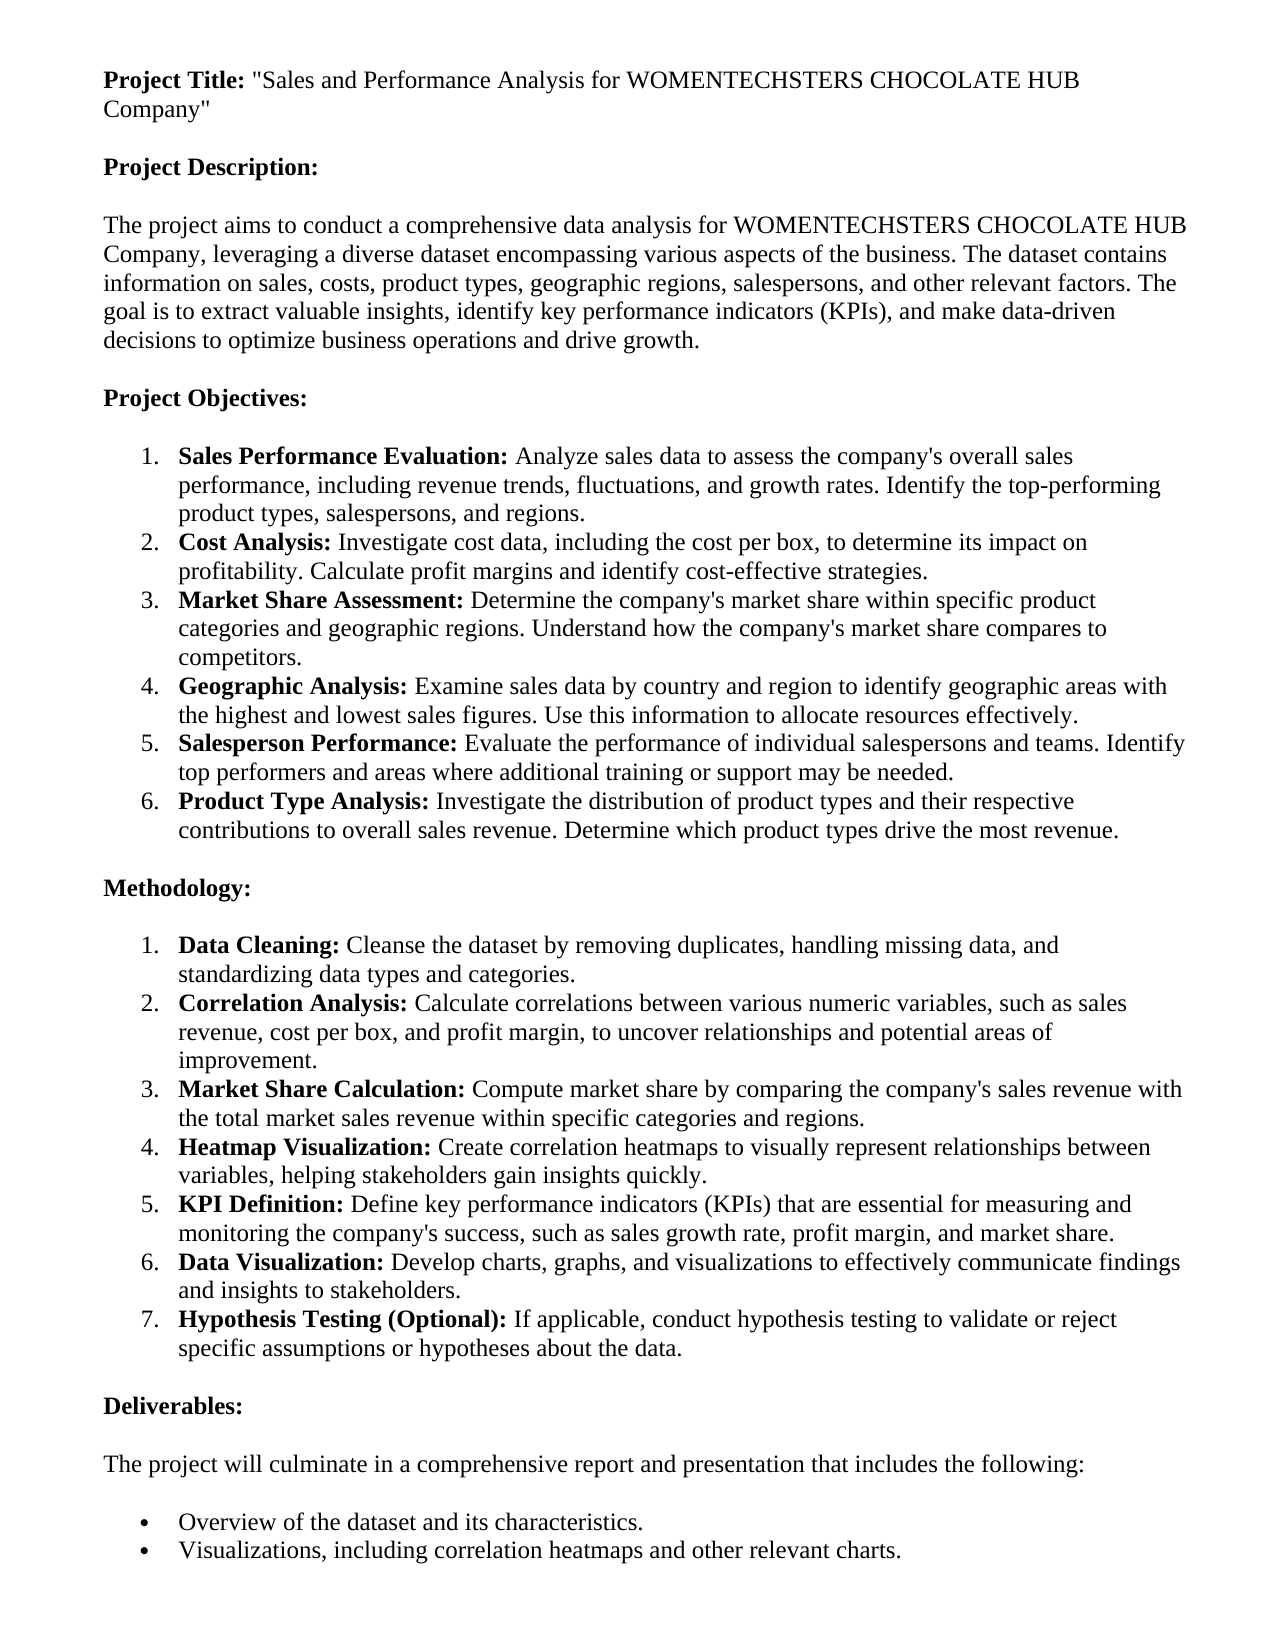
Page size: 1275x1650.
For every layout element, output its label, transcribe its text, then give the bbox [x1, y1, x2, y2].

list Data Cleaning: Cleanse the dataset by removing duplicates, handling missing data, and standardizing data types and categories. [141, 931, 1191, 988]
list Market Share Assessment: Determine the company's market share within specific product categories and geographic regions. Understand how the company's market share compares to competitors. [141, 585, 1191, 671]
text Project Objectives: [103, 383, 1191, 412]
list Sales Performance Evaluation: Analyze sales data to assess the company's overall sales performance, including revenue trends, fluctuations, and growth rates. Identify the top-performing product types, salespersons, and regions. [141, 441, 1191, 527]
text Methodology: [103, 873, 1191, 901]
list Visualizations, including correlation heatmaps and other relevant charts. [141, 1536, 1191, 1564]
text Project Description: [103, 152, 1191, 181]
list Data Visualization: Develop charts, graphs, and visualizations to effectively communicate findings and insights to stakeholders. [141, 1247, 1191, 1304]
list Heatmap Visualization: Create correlation heatmaps to visually represent relationships between variables, helping stakeholders gain insights quickly. [141, 1132, 1191, 1189]
text Deliverables: [103, 1391, 1191, 1420]
text The project aims to conduct a comprehensive data analysis for WOMENTECHSTERS CHOCOLATE HUB Company, leveraging a diverse dataset encompassing various aspects of the business. The dataset contains information on sales, costs, product types, geographic regions, salespersons, and other relevant factors. The goal is to extract valuable insights, identify key performance indicators (KPIs), and make data-driven decisions to optimize business operations and drive growth. [103, 210, 1191, 354]
text The project will culminate in a comprehensive report and presentation that includes the following: [103, 1449, 1191, 1478]
list Hypothesis Testing (Optional): If applicable, conduct hypothesis testing to validate or reject specific assumptions or hypotheses about the data. [141, 1304, 1191, 1362]
list Correlation Analysis: Calculate correlations between various numeric variables, such as sales revenue, cost per box, and profit margin, to uncover relationships and potential areas of improvement. [141, 988, 1191, 1074]
list KPI Definition: Define key performance indicators (KPIs) that are essential for measuring and monitoring the company's success, such as sales growth rate, profit margin, and market share. [141, 1189, 1191, 1247]
list Overview of the dataset and its characteristics. [141, 1507, 1191, 1536]
list Geographic Analysis: Examine sales data by country and region to identify geographic areas with the highest and lowest sales figures. Use this information to allocate resources effectively. [141, 671, 1191, 728]
list Salesperson Performance: Evaluate the performance of individual salespersons and teams. Identify top performers and areas where additional training or support may be needed. [141, 728, 1191, 786]
list Market Share Calculation: Compute market share by comparing the company's sales revenue with the total market sales revenue within specific categories and regions. [141, 1074, 1191, 1132]
list Product Type Analysis: Investigate the distribution of product types and their respective contributions to overall sales revenue. Determine which product types drive the most revenue. [141, 786, 1191, 843]
text Project Title: "Sales and Performance Analysis for WOMENTECHSTERS CHOCOLATE HUB Company" [103, 66, 1191, 123]
list Cost Analysis: Investigate cost data, including the cost per box, to determine its impact on profitability. Calculate profit margins and identify cost-effective strategies. [141, 527, 1191, 585]
